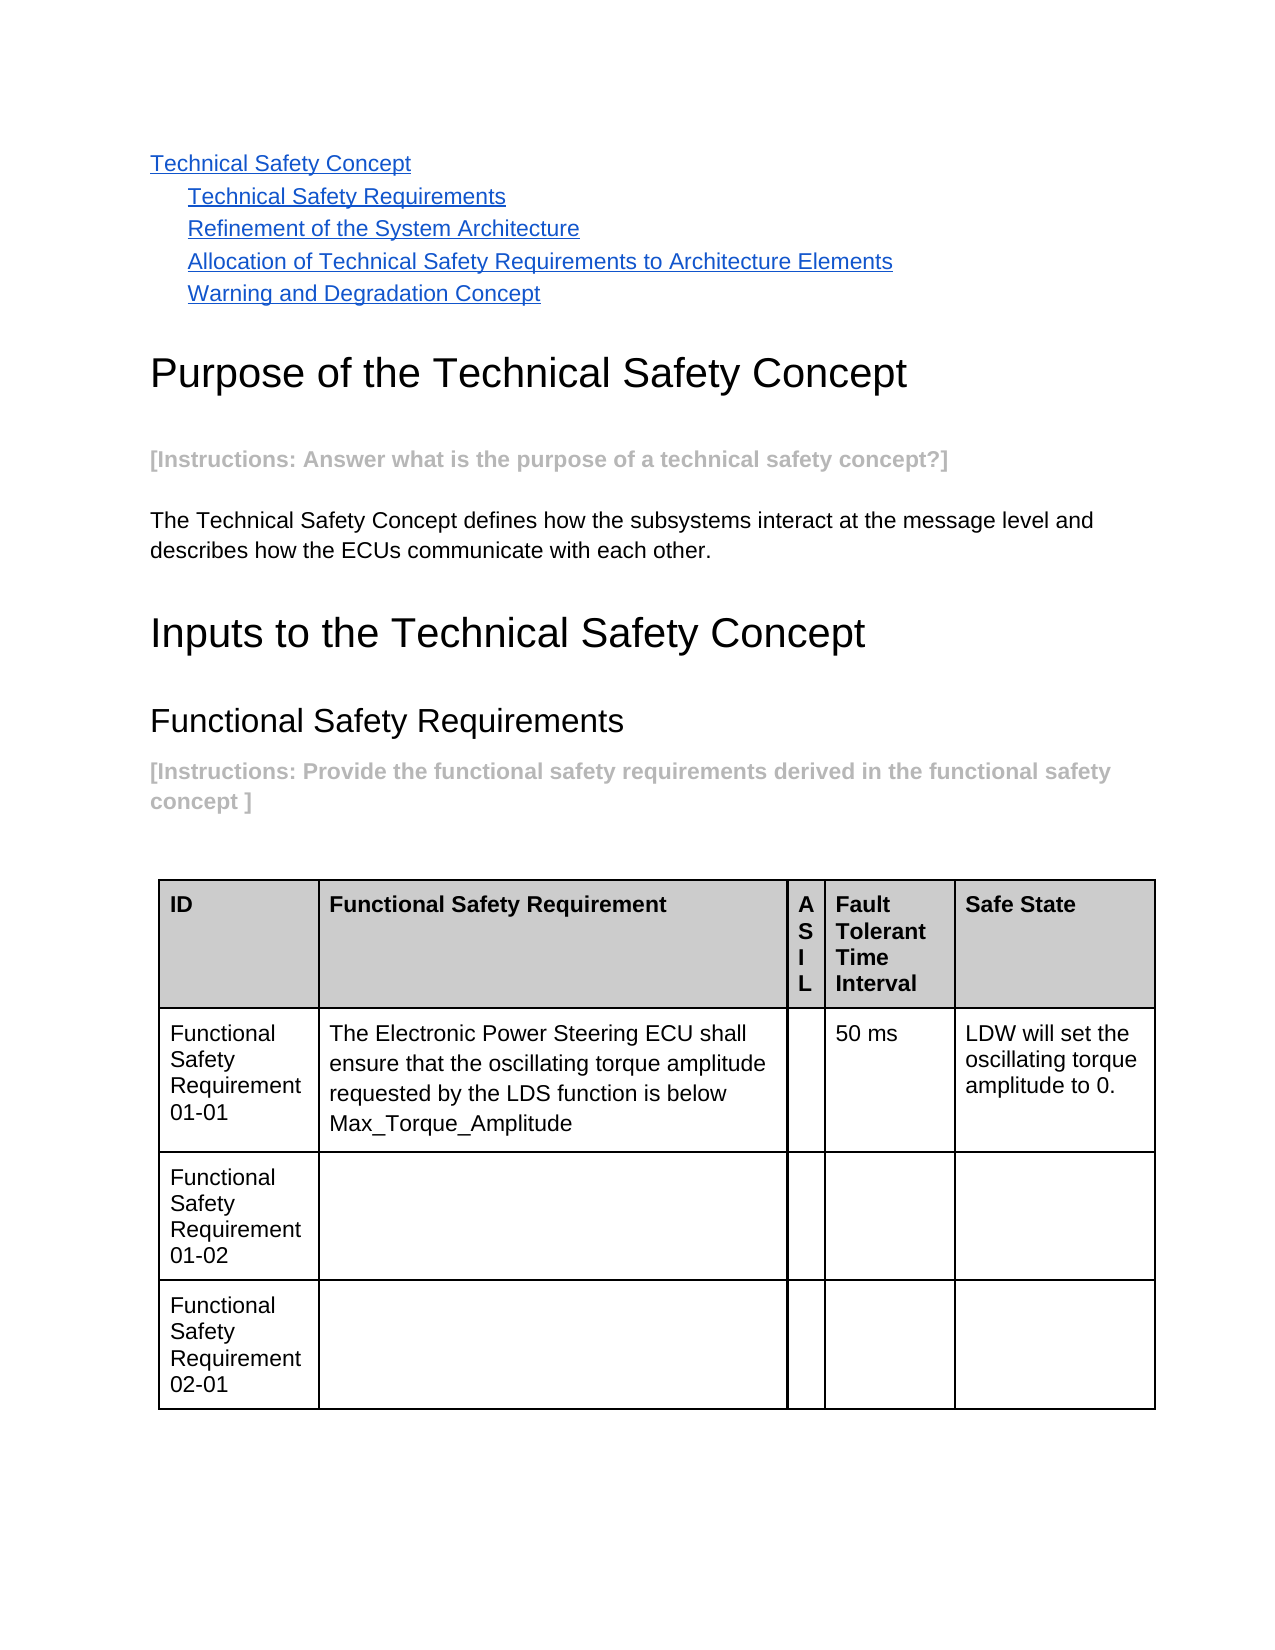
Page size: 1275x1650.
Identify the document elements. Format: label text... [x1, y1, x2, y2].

table_header ASIL [789, 881, 824, 1007]
table_cell LDW will set the oscillating torque amplitude to 0. [956, 1009, 1154, 1151]
table_header ID [160, 881, 318, 1007]
table_cell Functional Safety Requirement 01-02 [160, 1153, 318, 1279]
table_header Functional Safety Requirement [320, 881, 786, 1007]
subtitle Inputs to the Technical Safety Concept [150, 609, 1125, 657]
subtitle Purpose of the Technical Safety Concept [150, 348, 1125, 396]
table_cell Functional Safety Requirement 02-01 [160, 1281, 318, 1408]
table_cell [789, 1009, 824, 1151]
text [Instructions: Provide the functional safety requirements derived in the functional safety concept ] [150, 758, 1125, 814]
table_cell [789, 1281, 824, 1408]
table_cell [320, 1281, 786, 1408]
table_header Safe State [956, 881, 1154, 1007]
table_header Fault Tolerant Time Interval [826, 881, 954, 1007]
table_cell [956, 1153, 1154, 1279]
table_cell 50 ms [826, 1009, 954, 1151]
table_cell [826, 1153, 954, 1279]
table_cell [826, 1281, 954, 1408]
text The Technical Safety Concept defines how the subsystems interact at the message level and describes how the ECUs communicate with each other. [150, 507, 1125, 563]
table_cell [956, 1281, 1154, 1408]
table_cell Functional Safety Requirement 01-01 [160, 1009, 318, 1151]
table_cell The Electronic Power Steering ECU shall ensure that the oscillating torque amplitude requested by the LDS function is below Max_Torque_Amplitude [320, 1009, 786, 1151]
table_cell [789, 1153, 824, 1279]
text [Instructions: Answer what is the purpose of a technical safety concept?] [150, 446, 1125, 473]
table_cell [320, 1153, 786, 1279]
subtitle Functional Safety Requirements [150, 701, 1125, 740]
